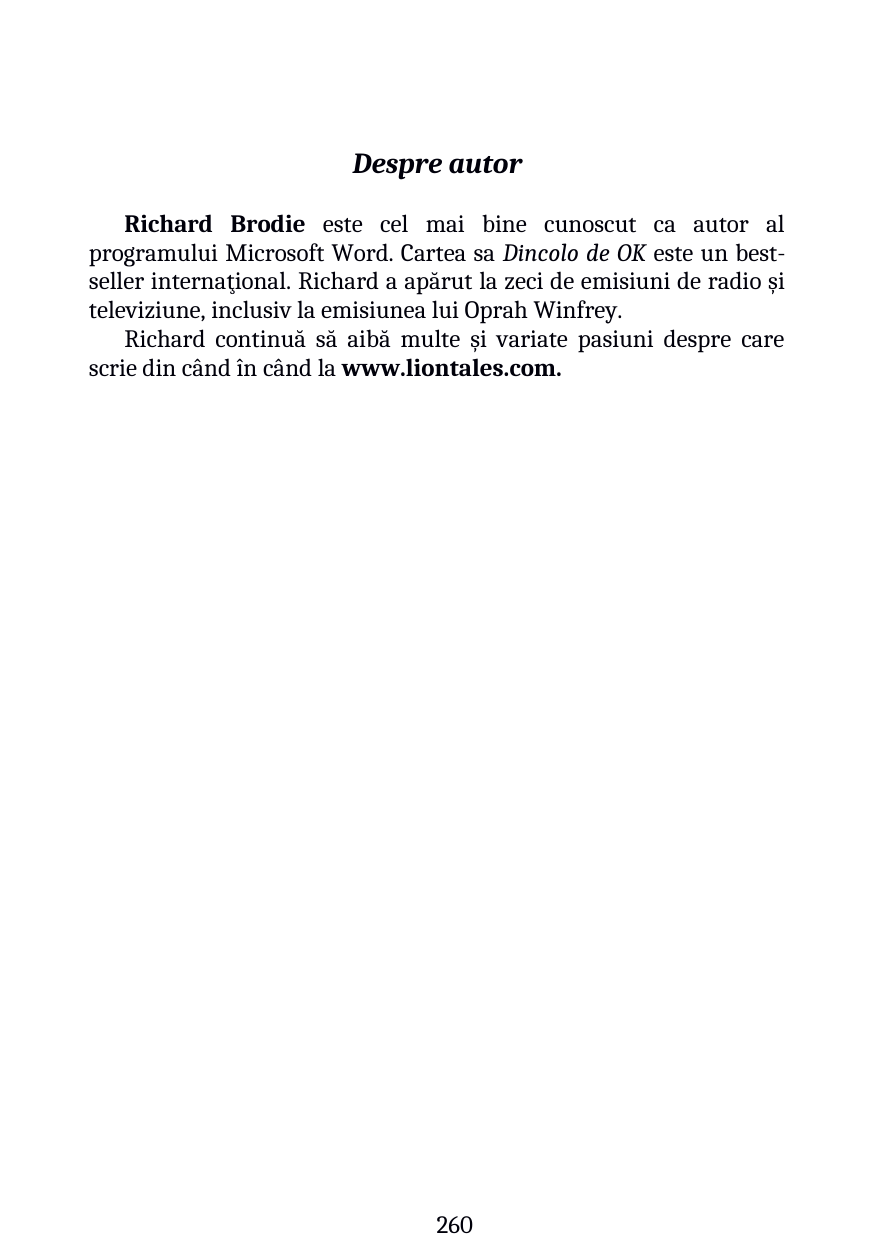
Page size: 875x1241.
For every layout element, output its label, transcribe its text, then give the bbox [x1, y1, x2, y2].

subtitle Despre autor [89, 147, 785, 181]
text Richard continuă să aibă multe şi variate pasiuni despre care scrie din când în când la www.liontales.com. [89, 325, 785, 382]
text Richard Brodie este cel mai bine cunoscut ca autor al programului Microsoft Word. Cartea sa Dincolo de OK este un best-seller internaţional. Richard a apărut la zeci de emisiuni de radio şi televiziune, inclusiv la emisiunea lui Oprah Winfrey. [89, 210, 785, 325]
